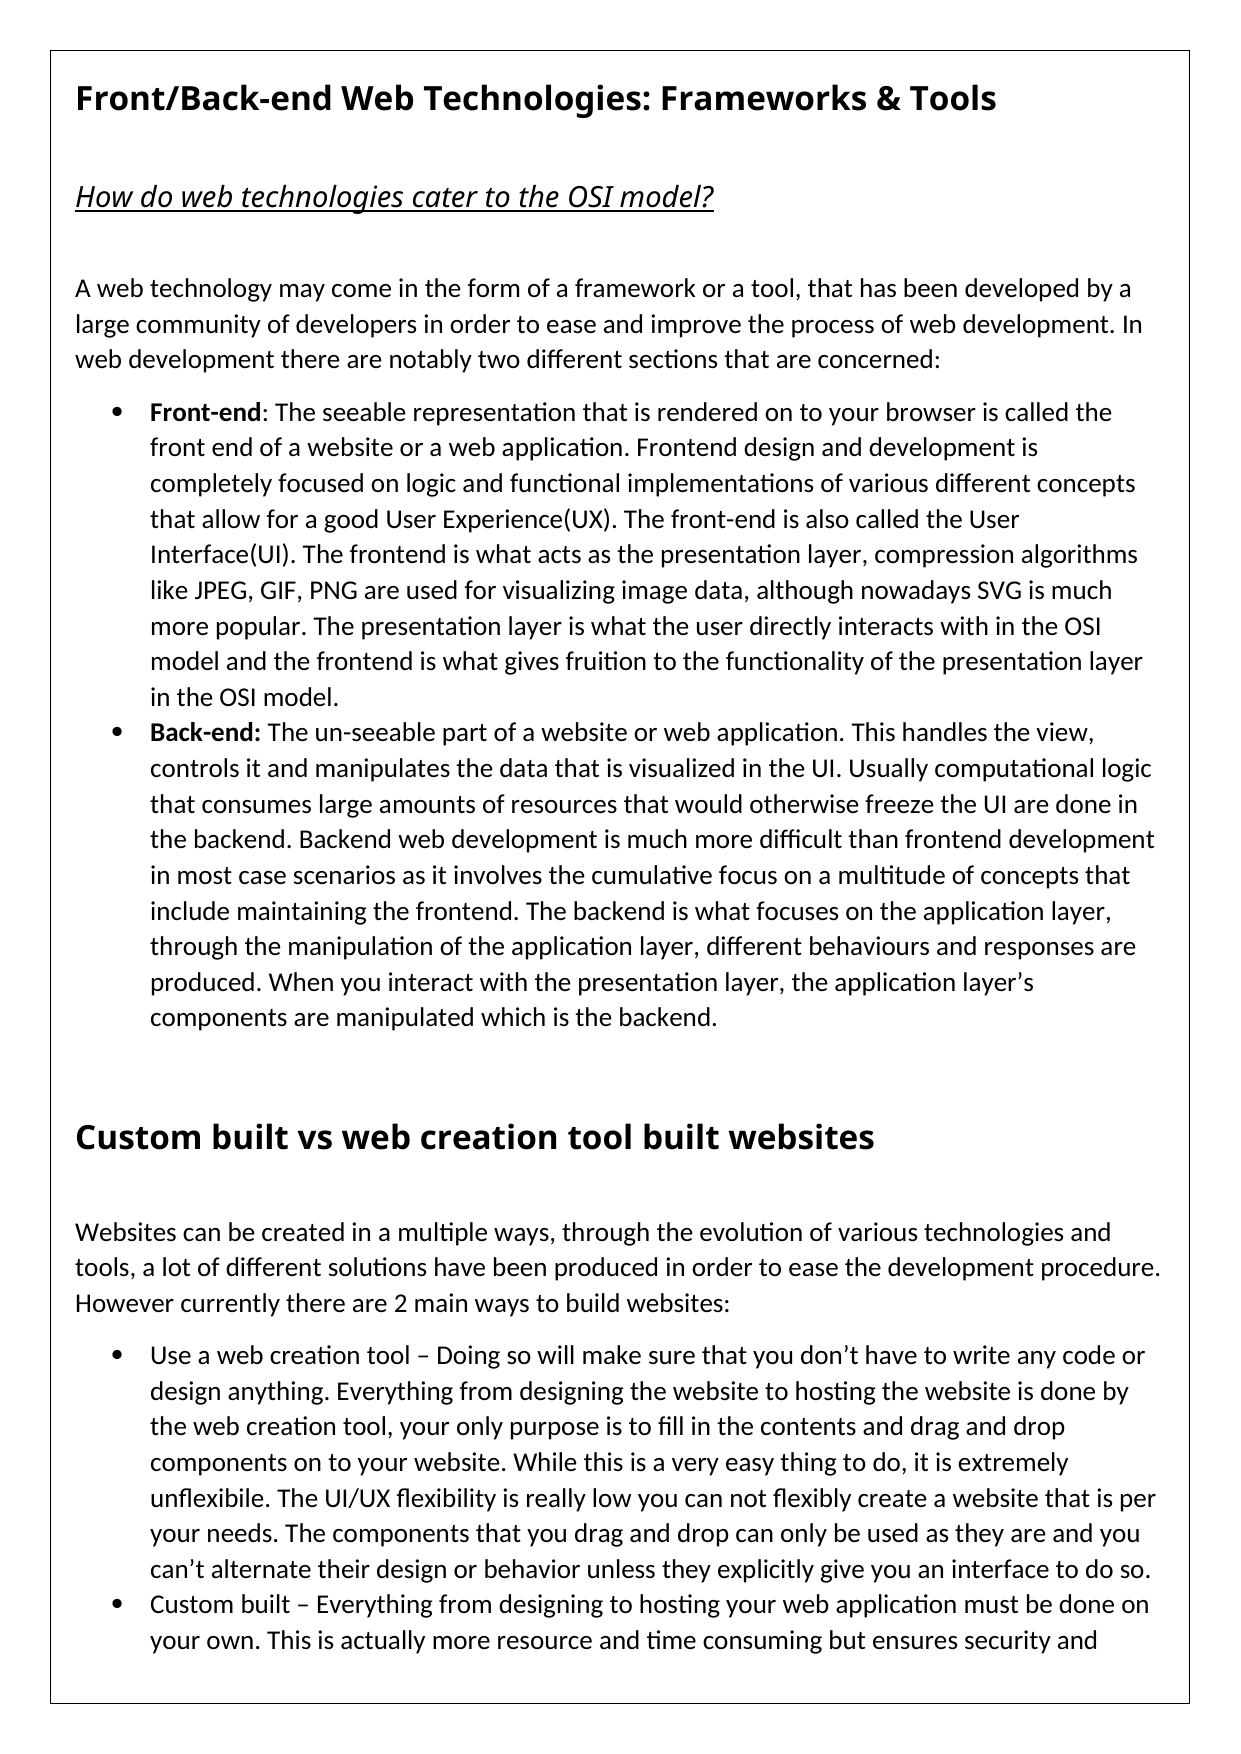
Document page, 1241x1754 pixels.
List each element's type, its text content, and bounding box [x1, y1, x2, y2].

list Front-end: The seeable representation that is rendered on to your browser is called the front end of a website or a web application. Frontend design and development is completely focused on logic and functional implementations of various different concepts that allow for a good User Experience(UX). The front-end is also called the User Interface(UI). The frontend is what acts as the presentation layer, compression algorithms like JPEG, GIF, PNG are used for visualizing image data, although nowadays SVG is much more popular. The presentation layer is what the user directly interacts with in the OSI model and the frontend is what gives fruition to the functionality of the presentation layer in the OSI model. [112, 395, 1165, 713]
text Websites can be created in a multiple ways, through the evolution of various technologies and tools, a lot of different solutions have been produced in order to ease the development procedure. However currently there are 2 main ways to build websites: [75, 1215, 1165, 1319]
list Back-end: The un-seeable part of a website or web application. This handles the view, controls it and manipulates the data that is visualized in the UI. Usually computational logic that consumes large amounts of resources that would otherwise freeze the UI are done in the backend. Backend web development is much more difficult than frontend development in most case scenarios as it involves the cumulative focus on a multitude of concepts that include maintaining the frontend. The backend is what focuses on the application layer, through the manipulation of the application layer, different behaviours and responses are produced. When you interact with the presentation layer, the application layer’s components are manipulated which is the backend. [112, 716, 1165, 1033]
subtitle How do web technologies cater to the OSI model? [75, 176, 1165, 216]
text A web technology may come in the form of a framework or a tool, that has been developed by a large community of developers in order to ease and improve the process of web development. In web development there are notably two different sections that are concerned: [75, 271, 1165, 376]
subtitle Custom built vs web creation tool built websites [75, 1113, 1165, 1159]
subtitle Front/Back-end Web Technologies: Frameworks & Tools [75, 75, 1165, 120]
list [112, 1588, 1165, 1656]
list Use a web creation tool – Doing so will make sure that you don’t have to write any code or design anything. Everything from designing the website to hosting the website is done by the web creation tool, your only purpose is to fill in the contents and drag and drop components on to your website. While this is a very easy thing to do, it is extremely unflexibile. The UI/UX flexibility is really low you can not flexibly create a website that is per your needs. The components that you drag and drop can only be used as they are and you can’t alternate their design or behavior unless they explicitly give you an interface to do so. [112, 1338, 1165, 1585]
